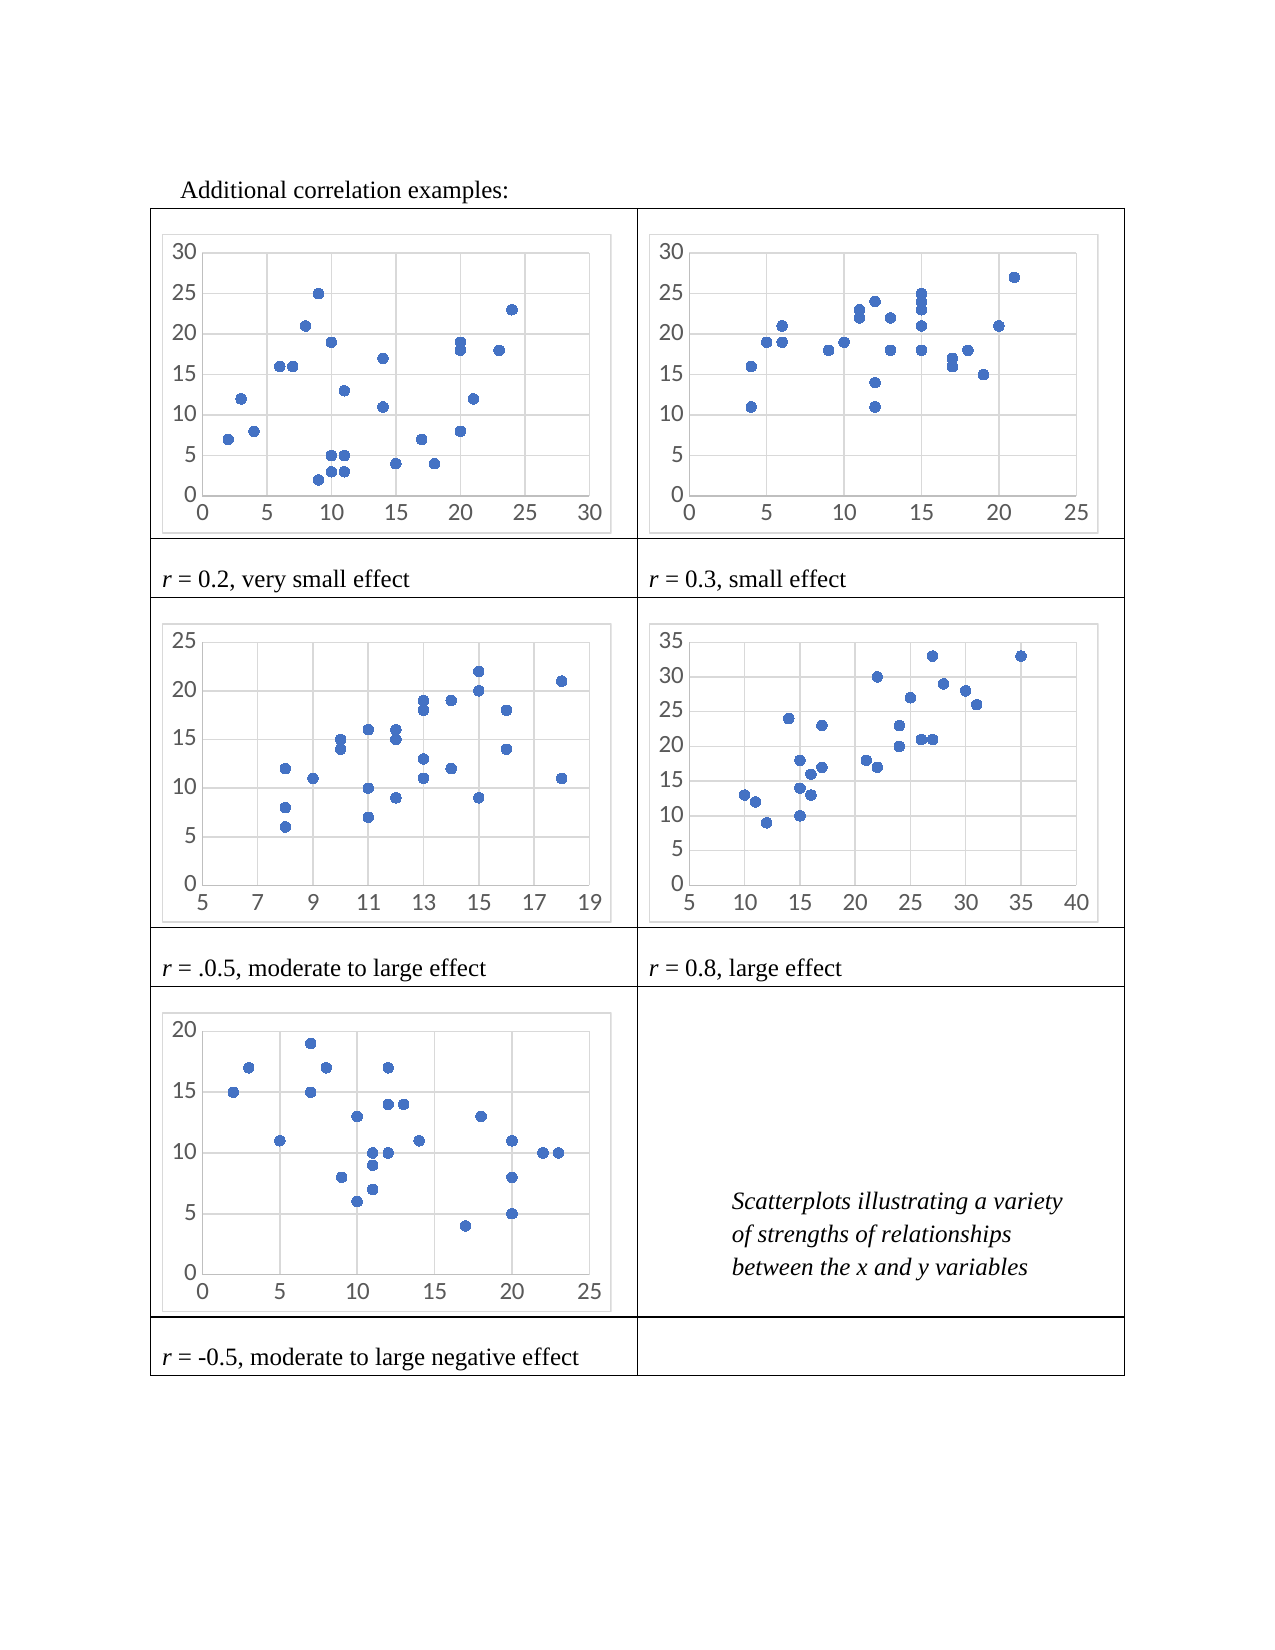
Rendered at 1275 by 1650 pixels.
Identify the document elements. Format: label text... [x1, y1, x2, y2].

table_header [151, 209, 637, 538]
table_cell r = 0.2, very small effect [151, 539, 637, 597]
table_cell [638, 598, 1124, 927]
table_cell [151, 987, 637, 1316]
table_cell r = -0.5, moderate to large negative effect [151, 1318, 637, 1375]
table_cell [638, 1318, 1124, 1375]
table_cell r = 0.3, small effect [638, 539, 1124, 597]
text Additional correlation examples: [150, 175, 1125, 204]
table_cell [151, 598, 637, 927]
table_cell Scatterplots illustrating a variety of strengths of relationships between the x and y variables [638, 987, 1124, 1316]
table_header [638, 209, 1124, 538]
table_cell r = 0.8, large effect [638, 928, 1124, 986]
table_cell r = .0.5, moderate to large effect [151, 928, 637, 986]
